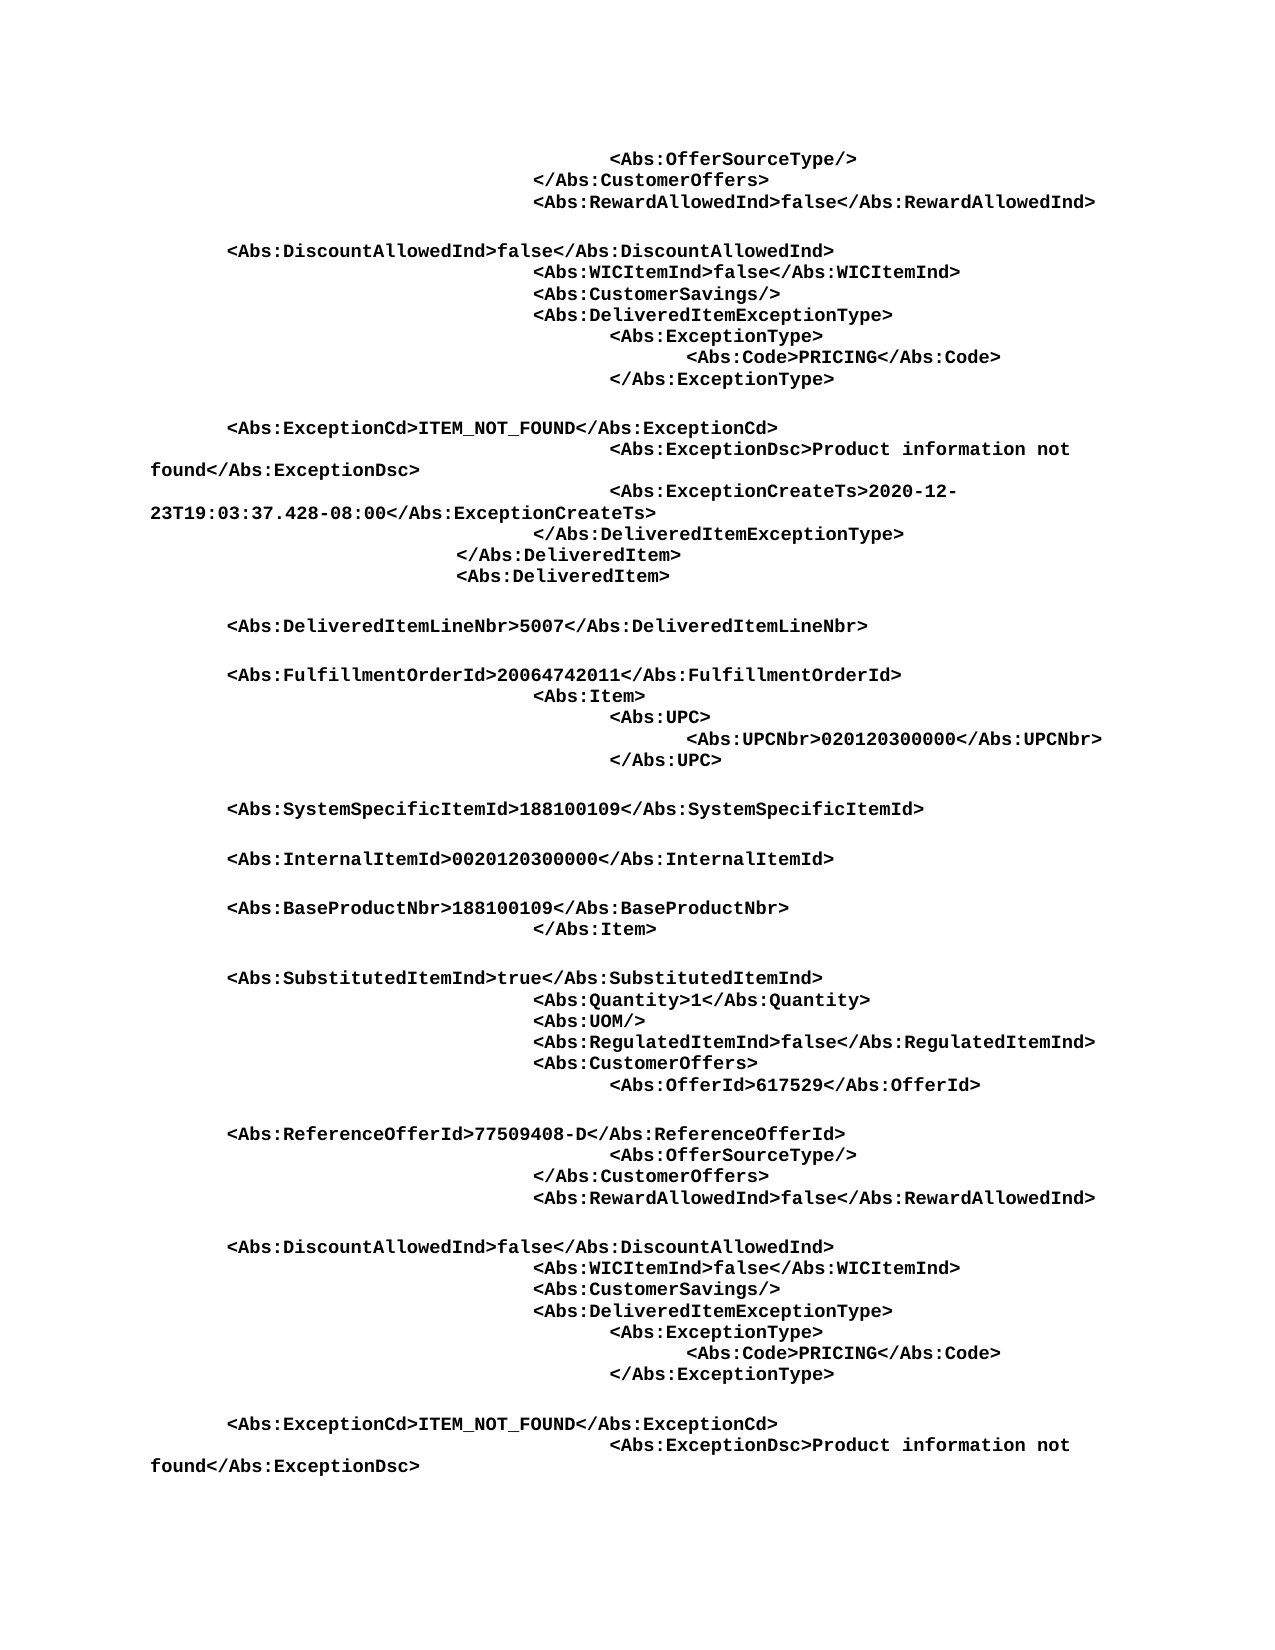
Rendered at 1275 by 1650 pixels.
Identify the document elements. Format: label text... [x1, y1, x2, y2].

text <Abs:DeliveredItem> [150, 567, 1125, 588]
text <Abs:RegulatedItemInd>false</Abs:RegulatedItemInd> [150, 1033, 1125, 1054]
text </Abs:DeliveredItemExceptionType> [150, 525, 1125, 546]
text </Abs:Item> [150, 920, 1125, 941]
text <Abs:OfferSourceType/> [150, 150, 1125, 171]
text <Abs:OfferSourceType/> [150, 1146, 1125, 1167]
text <Abs:CustomerSavings/> [150, 1280, 1125, 1301]
text <Abs:ExceptionDsc>Product information not found</Abs:ExceptionDsc> [150, 440, 1125, 482]
text <Abs:ExceptionType> [150, 327, 1125, 348]
text <Abs:ExceptionCd>ITEM_NOT_FOUND</Abs:ExceptionCd> [150, 1386, 1125, 1436]
text <Abs:DeliveredItemExceptionType> [150, 1301, 1125, 1323]
text </Abs:CustomerOffers> [150, 171, 1125, 192]
text <Abs:Code>PRICING</Abs:Code> [150, 1344, 1125, 1365]
text <Abs:CustomerSavings/> [150, 284, 1125, 306]
text <Abs:OfferId>617529</Abs:OfferId> [150, 1075, 1125, 1097]
text <Abs:RewardAllowedInd>false</Abs:RewardAllowedInd> [150, 1188, 1125, 1210]
text <Abs:DeliveredItemExceptionType> [150, 306, 1125, 327]
text <Abs:CustomerOffers> [150, 1054, 1125, 1075]
text <Abs:Quantity>1</Abs:Quantity> [150, 990, 1125, 1012]
text <Abs:Code>PRICING</Abs:Code> [150, 348, 1125, 369]
text <Abs:DiscountAllowedInd>false</Abs:DiscountAllowedInd> [150, 214, 1125, 263]
text </Abs:CustomerOffers> [150, 1167, 1125, 1188]
text <Abs:ExceptionDsc>Product information not found</Abs:ExceptionDsc> [150, 1436, 1125, 1478]
text </Abs:DeliveredItem> [150, 546, 1125, 567]
text </Abs:ExceptionType> [150, 369, 1125, 391]
text </Abs:UPC> [150, 751, 1125, 772]
text <Abs:FulfillmentOrderId>20064742011</Abs:FulfillmentOrderId> [150, 638, 1125, 687]
text <Abs:ExceptionCreateTs>2020-12-23T19:03:37.428-08:00</Abs:ExceptionCreateTs> [150, 482, 1125, 525]
text <Abs:ReferenceOfferId>77509408-D</Abs:ReferenceOfferId> [150, 1097, 1125, 1146]
text <Abs:DiscountAllowedInd>false</Abs:DiscountAllowedInd> [150, 1210, 1125, 1259]
text <Abs:SystemSpecificItemId>188100109</Abs:SystemSpecificItemId> [150, 772, 1125, 821]
text <Abs:UPCNbr>020120300000</Abs:UPCNbr> [150, 729, 1125, 751]
text <Abs:RewardAllowedInd>false</Abs:RewardAllowedInd> [150, 192, 1125, 214]
text <Abs:InternalItemId>0020120300000</Abs:InternalItemId> [150, 821, 1125, 871]
text <Abs:SubstitutedItemInd>true</Abs:SubstitutedItemInd> [150, 941, 1125, 990]
text <Abs:ExceptionCd>ITEM_NOT_FOUND</Abs:ExceptionCd> [150, 391, 1125, 440]
text <Abs:WICItemInd>false</Abs:WICItemInd> [150, 1259, 1125, 1280]
text <Abs:UOM/> [150, 1012, 1125, 1033]
text <Abs:UPC> [150, 708, 1125, 729]
text </Abs:ExceptionType> [150, 1365, 1125, 1386]
text <Abs:BaseProductNbr>188100109</Abs:BaseProductNbr> [150, 871, 1125, 920]
text <Abs:DeliveredItemLineNbr>5007</Abs:DeliveredItemLineNbr> [150, 588, 1125, 638]
text <Abs:Item> [150, 687, 1125, 708]
text <Abs:ExceptionType> [150, 1323, 1125, 1344]
text <Abs:WICItemInd>false</Abs:WICItemInd> [150, 263, 1125, 284]
